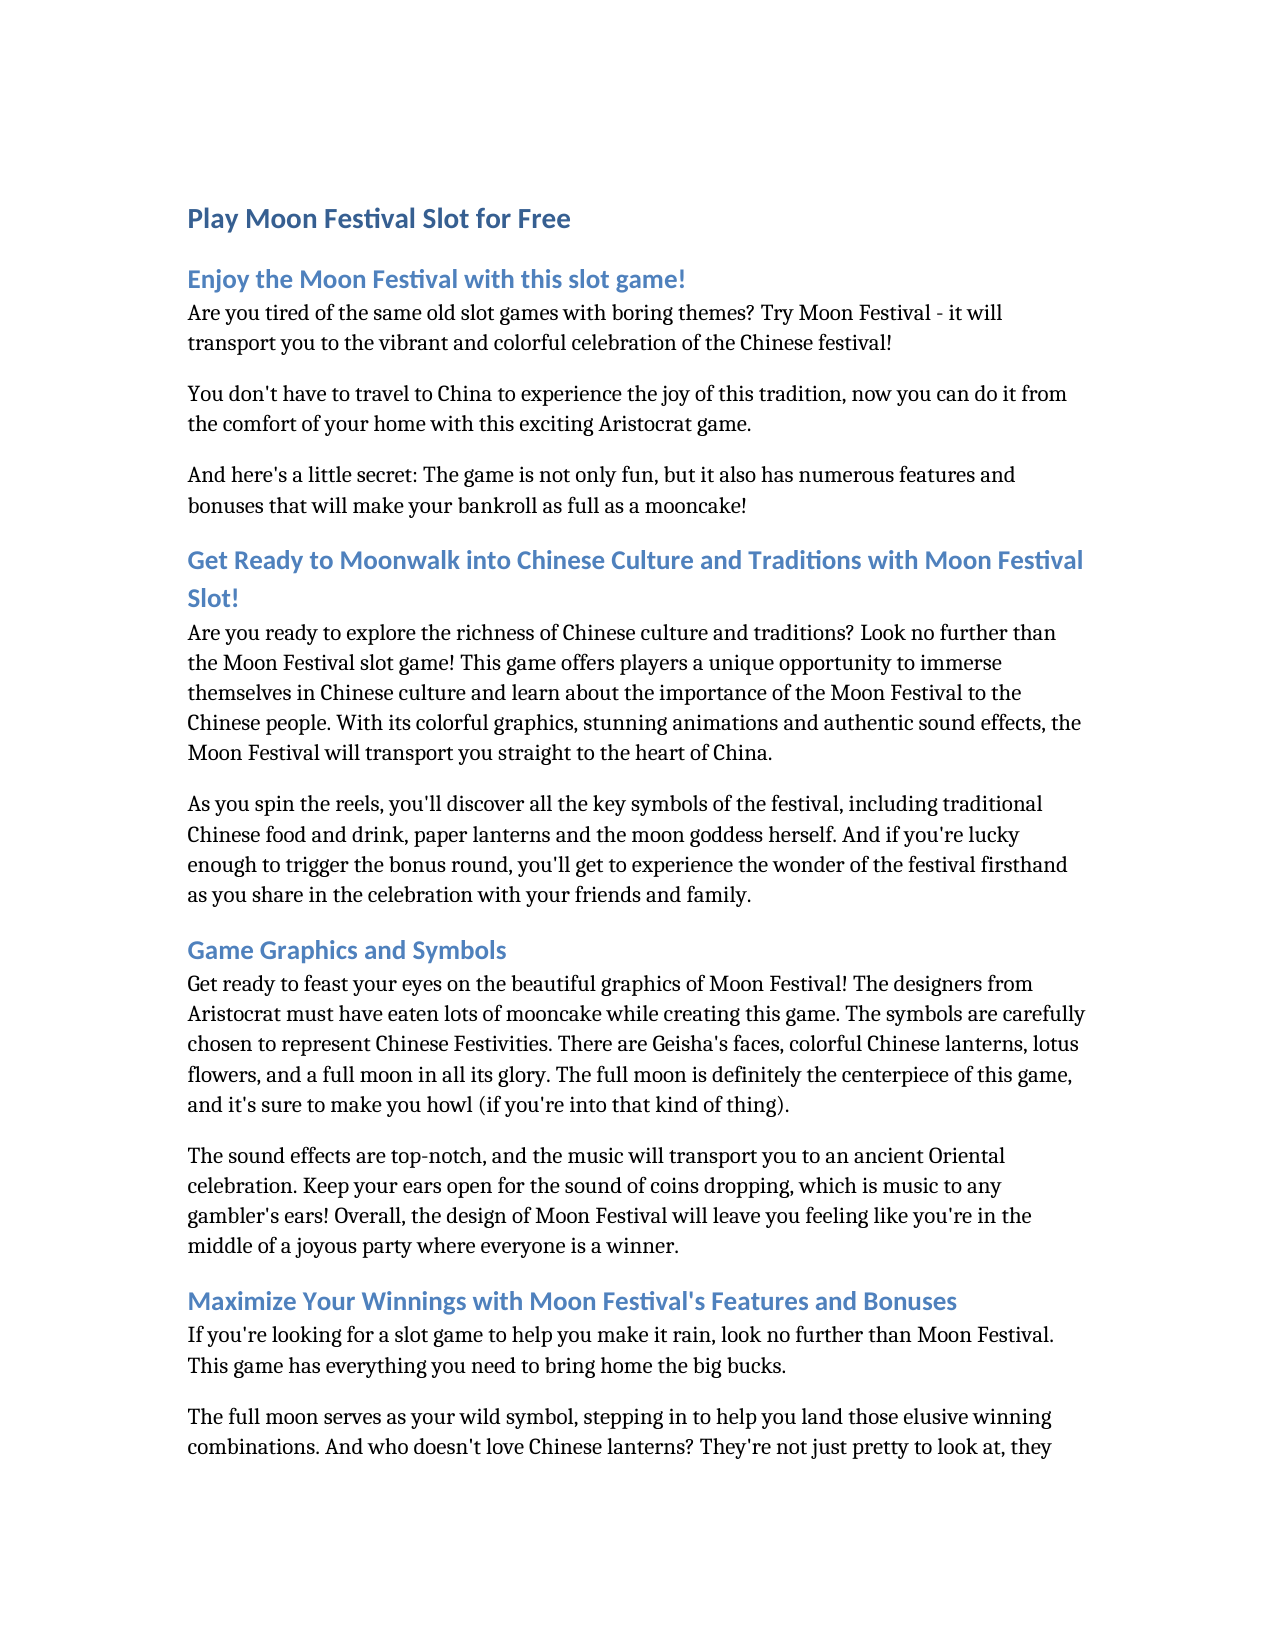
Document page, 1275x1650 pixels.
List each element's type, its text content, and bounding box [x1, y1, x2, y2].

subtitle Play Moon Festival Slot for Free [187, 200, 1087, 236]
text Are you ready to explore the richness of Chinese culture and traditions? Look no further than the Moon Festival slot game! This game offers players a unique opportunity to immerse themselves in Chinese culture and learn about the importance of the Moon Festival to the Chinese people. With its colorful graphics, stunning animations and authentic sound effects, the Moon Festival will transport you straight to the heart of China. [187, 619, 1087, 766]
subtitle Maximize Your Winnings with Moon Festival's Features and Bonuses [187, 1284, 1087, 1317]
text You don't have to travel to China to experience the joy of this tradition, now you can do it from the comfort of your home with this exciting Aristocrat game. [187, 381, 1087, 437]
text If you're looking for a slot game to help you make it rain, look no further than Moon Festival. This game has everything you need to bring home the big bucks. [187, 1322, 1087, 1379]
subtitle Enjoy the Moon Festival with this slot game! [187, 262, 1087, 295]
text And here's a little secret: The game is not only fun, but it also has numerous features and bonuses that will make your bankroll as full as a mooncake! [187, 462, 1087, 519]
text As you spin the reels, you'll discover all the key symbols of the festival, including traditional Chinese food and drink, paper lanterns and the moon goddess herself. And if you're lucky enough to trigger the bonus round, you'll get to experience the wonder of the festival firsthand as you share in the celebration with your friends and family. [187, 791, 1087, 908]
subtitle Game Graphics and Symbols [187, 933, 1087, 966]
subtitle Get Ready to Moonwalk into Chinese Culture and Traditions with Moon Festival Slot! [187, 543, 1087, 614]
text Get ready to feast your eyes on the beautiful graphics of Moon Festival! The designers from Aristocrat must have eaten lots of mooncake while creating this game. The symbols are carefully chosen to represent Chinese Festivities. There are Geisha's faces, colorful Chinese lanterns, lotus flowers, and a full moon in all its glory. The full moon is definitely the centerpiece of this game, and it's sure to make you howl (if you're into that kind of thing). [187, 971, 1087, 1118]
text The sound effects are top-notch, and the music will transport you to an ancient Oriental celebration. Keep your ears open for the sound of coins dropping, which is music to any gambler's ears! Overall, the design of Moon Festival will leave you feeling like you're in the middle of a joyous party where everyone is a winner. [187, 1143, 1087, 1259]
text Are you tired of the same old slot games with boring themes? Try Moon Festival - it will transport you to the vibrant and colorful celebration of the Chinese festival! [187, 300, 1087, 356]
